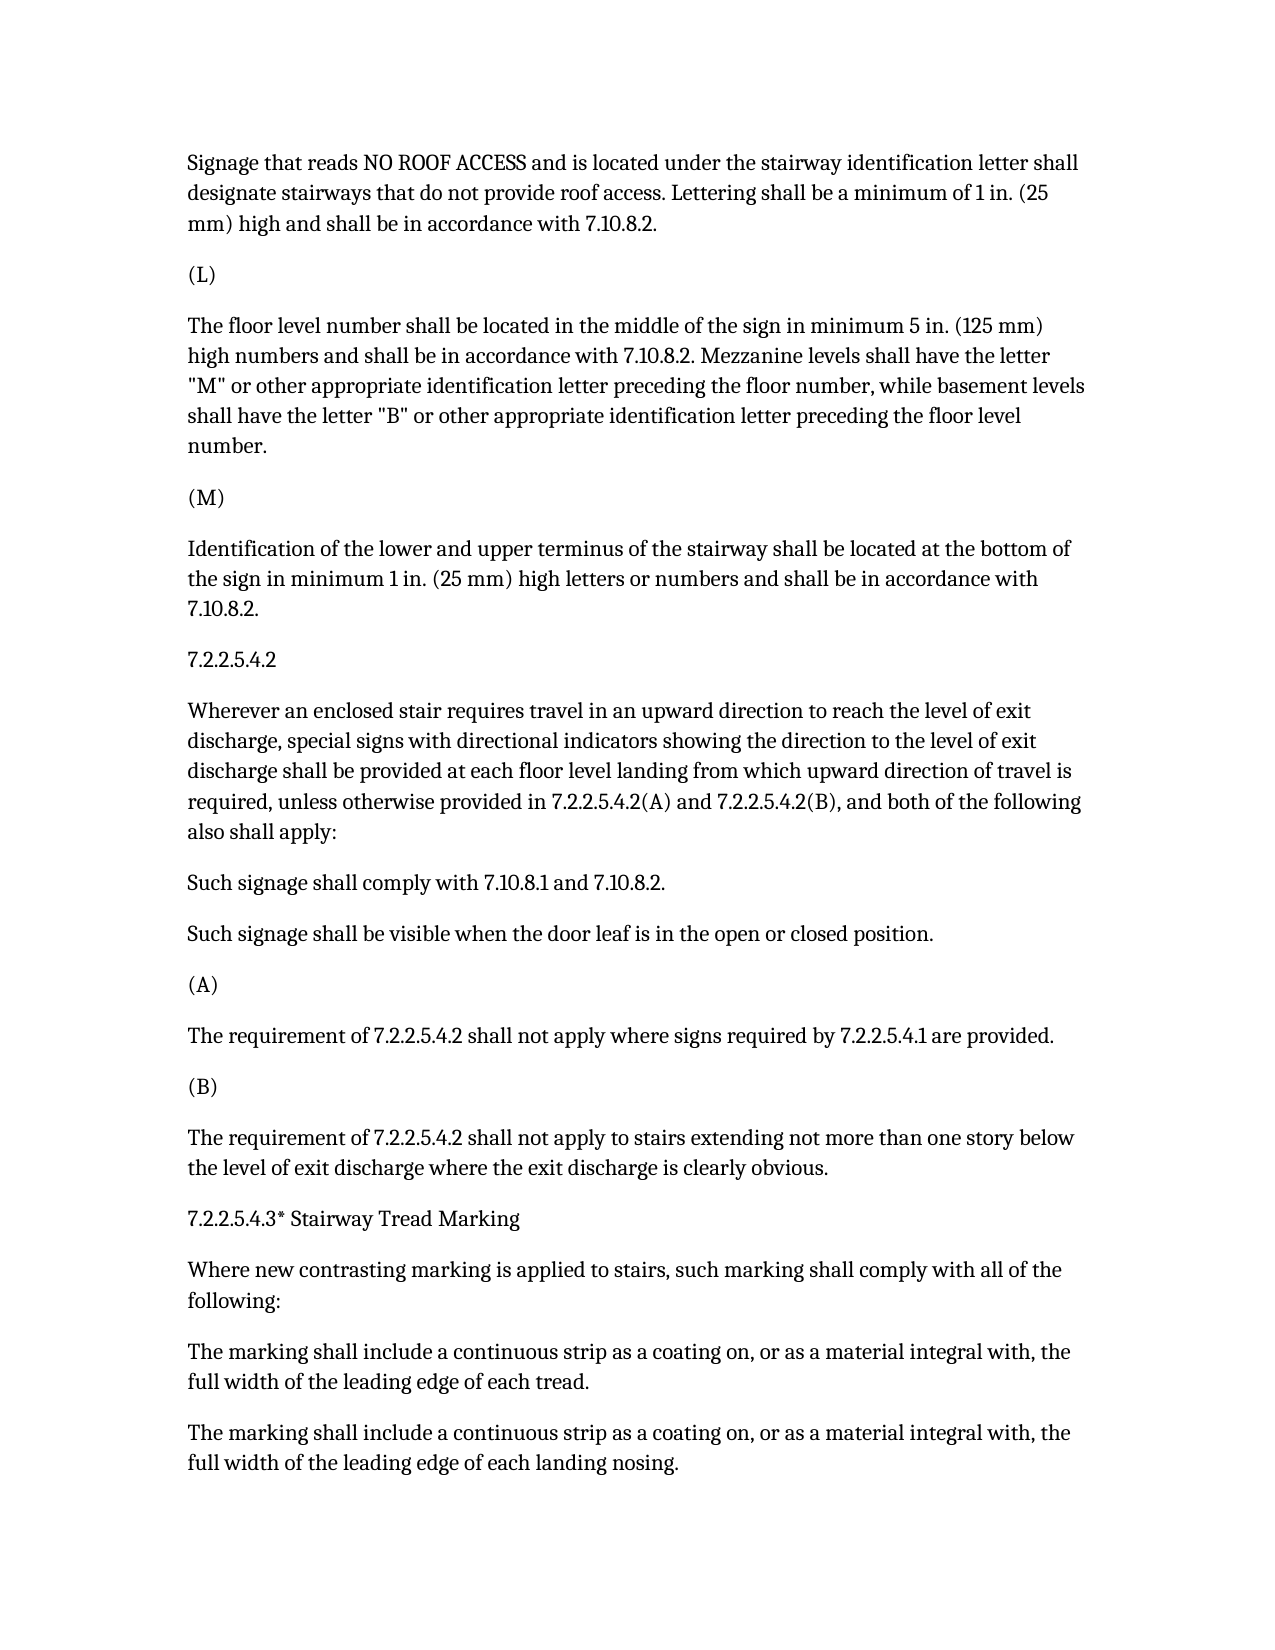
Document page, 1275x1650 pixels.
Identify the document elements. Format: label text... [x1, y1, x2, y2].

text (L) [187, 261, 1087, 288]
text The marking shall include a continuous strip as a coating on, or as a material integral with, the full width of the leading edge of each landing nosing. [187, 1420, 1087, 1476]
text The requirement of 7.2.2.5.4.2 shall not apply where signs required by 7.2.2.5.4.1 are provided. [187, 1023, 1087, 1049]
text The marking shall include a continuous strip as a coating on, or as a material integral with, the full width of the leading edge of each tread. [187, 1338, 1087, 1395]
text Such signage shall be visible when the door leaf is in the open or closed position. [187, 921, 1087, 947]
text Such signage shall comply with 7.10.8.1 and 7.10.8.2. [187, 870, 1087, 896]
text Identification of the lower and upper terminus of the stairway shall be located at the bottom of the sign in minimum 1 in. (25 mm) high letters or numbers and shall be in accordance with 7.10.8.2. [187, 535, 1087, 622]
text 7.2.2.5.4.3* Stairway Tread Marking [187, 1206, 1087, 1233]
text (A) [187, 972, 1087, 998]
text Signage that reads NO ROOF ACCESS and is located under the stairway identification letter shall designate stairways that do not provide roof access. Lettering shall be a minimum of 1 in. (25 mm) high and shall be in accordance with 7.10.8.2. [187, 150, 1087, 237]
text Where new contrasting marking is applied to stairs, such marking shall comply with all of the following: [187, 1257, 1087, 1314]
text (M) [187, 484, 1087, 511]
text The requirement of 7.2.2.5.4.2 shall not apply to stairs extending not more than one story below the level of exit discharge where the exit discharge is clearly obvious. [187, 1125, 1087, 1182]
text (B) [187, 1074, 1087, 1100]
text Wherever an enclosed stair requires travel in an upward direction to reach the level of exit discharge, special signs with directional indicators showing the direction to the level of exit discharge shall be provided at each floor level landing from which upward direction of travel is required, unless otherwise provided in 7.2.2.5.4.2(A) and 7.2.2.5.4.2(B), and both of the following also shall apply: [187, 698, 1087, 845]
text The floor level number shall be located in the middle of the sign in minimum 5 in. (125 mm) high numbers and shall be in accordance with 7.10.8.2. Mezzanine levels shall have the letter "M" or other appropriate identification letter preceding the floor number, while basement levels shall have the letter "B" or other appropriate identification letter preceding the floor level number. [187, 312, 1087, 460]
text 7.2.2.5.4.2 [187, 647, 1087, 673]
